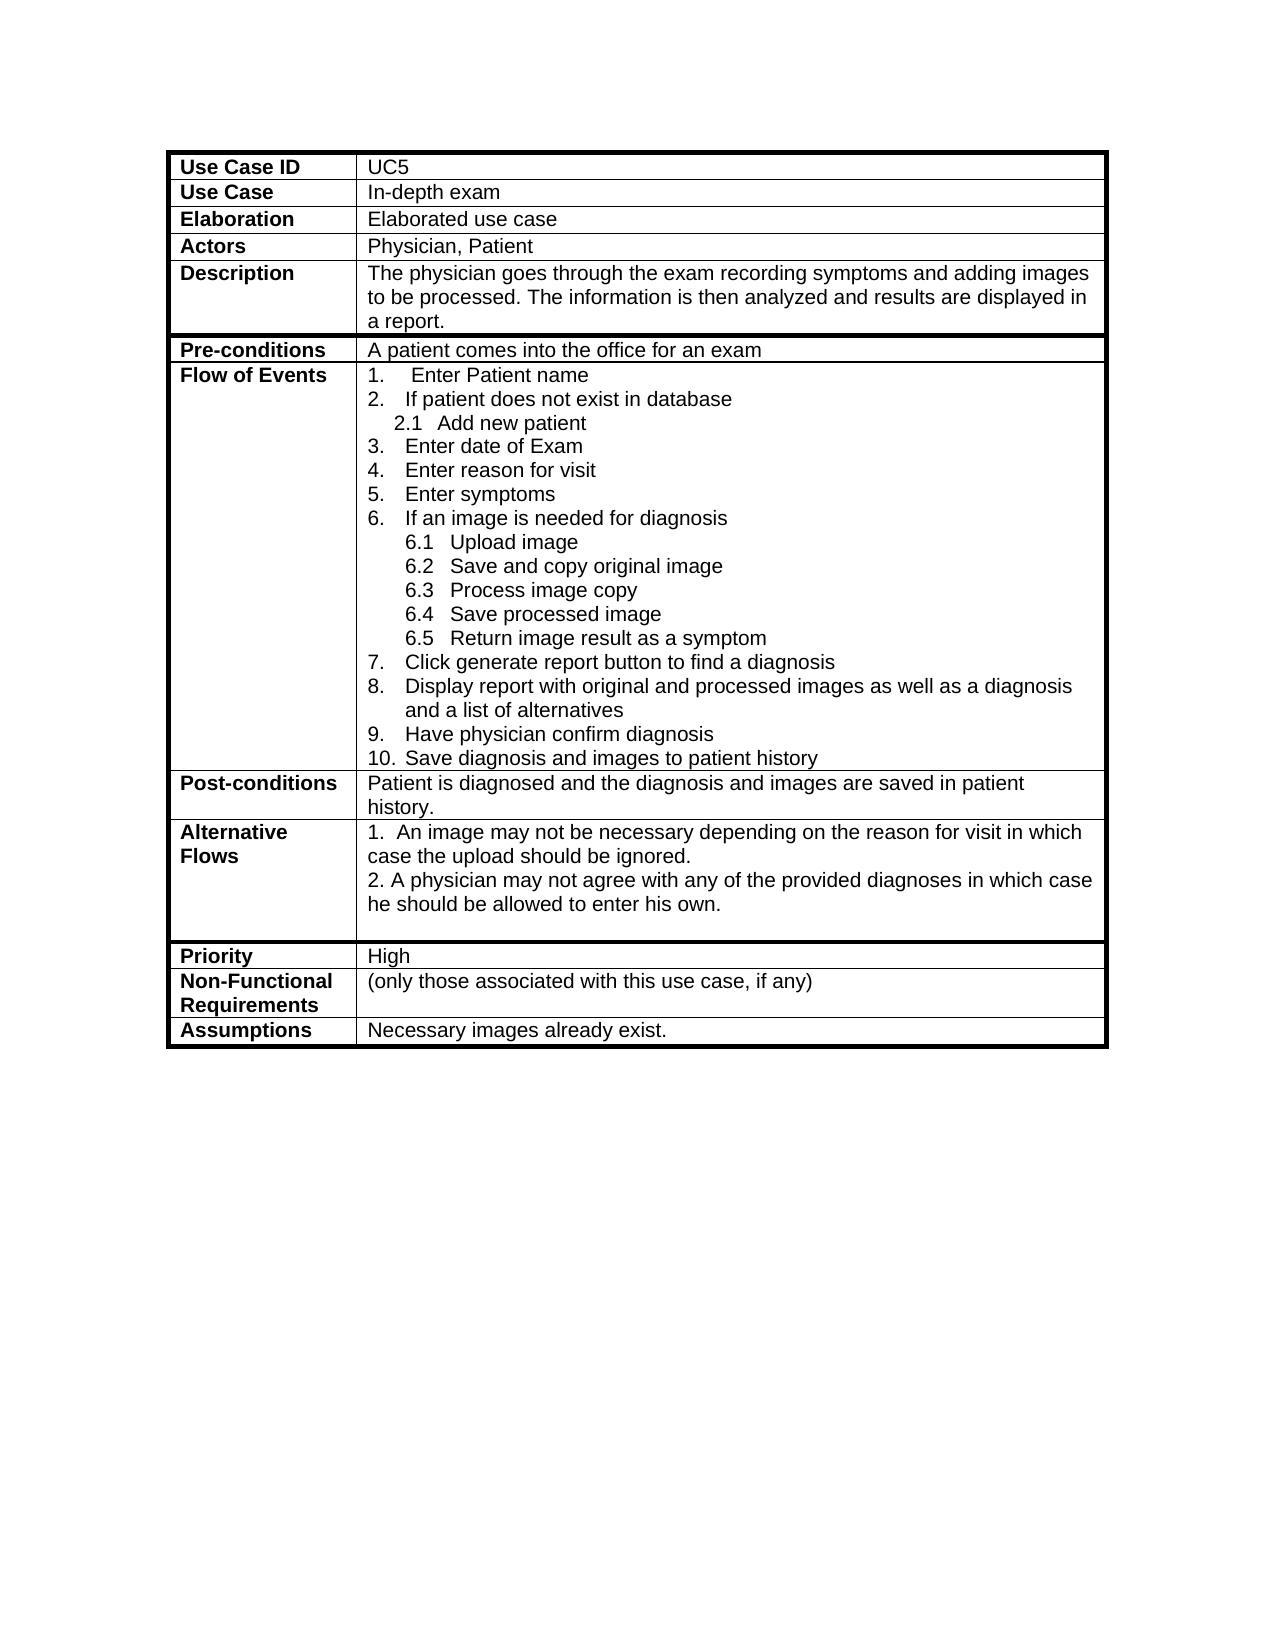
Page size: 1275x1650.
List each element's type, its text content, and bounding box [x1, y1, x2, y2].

table_cell Physician, Patient [357, 234, 1104, 260]
table_cell Description [171, 261, 356, 333]
table_cell In-depth exam [357, 180, 1104, 206]
table_cell Flow of Events [171, 363, 356, 770]
table_cell The physician goes through the exam recording symptoms and adding images to be processed. The information is then analyzed and results are displayed in a report. [357, 261, 1104, 333]
table_cell Enter Patient name If patient does not exist in database Add new patient Enter date of Exam Enter reason for visit Enter symptoms If an image is needed for diagnosis Upload image Save and copy original image Process image copy Save processed image Return image result as a symptom Click generate report button to find a diagnosis Display report with original and processed images as well as a diagnosis and a list of alternatives Have physician confirm diagnosis Save diagnosis and images to patient history [357, 363, 1104, 770]
table_cell High [357, 944, 1104, 968]
table_cell Pre-conditions [171, 338, 356, 361]
table_cell Patient is diagnosed and the diagnosis and images are saved in patient history. [357, 771, 1104, 819]
table_cell (only those associated with this use case, if any) [357, 969, 1104, 1017]
table_cell Use Case [171, 180, 356, 206]
table_cell Priority [171, 944, 356, 968]
table_cell 1. An image may not be necessary depending on the reason for visit in which case the upload should be ignored. 2. A physician may not agree with any of the provided diagnoses in which case he should be allowed to enter his own. [357, 820, 1104, 939]
table_cell Actors [171, 234, 356, 260]
table_cell Post-conditions [171, 771, 356, 819]
table_cell Necessary images already exist. [357, 1018, 1104, 1044]
table_cell Elaboration [171, 207, 356, 233]
table_header UC5 [357, 155, 1104, 179]
table_cell Elaborated use case [357, 207, 1104, 233]
table_header Use Case ID [171, 155, 356, 179]
table_cell Non-Functional Requirements [171, 969, 356, 1017]
table_cell Alternative Flows [171, 820, 356, 939]
table_cell A patient comes into the office for an exam [357, 338, 1104, 361]
table_cell Assumptions [171, 1018, 356, 1044]
